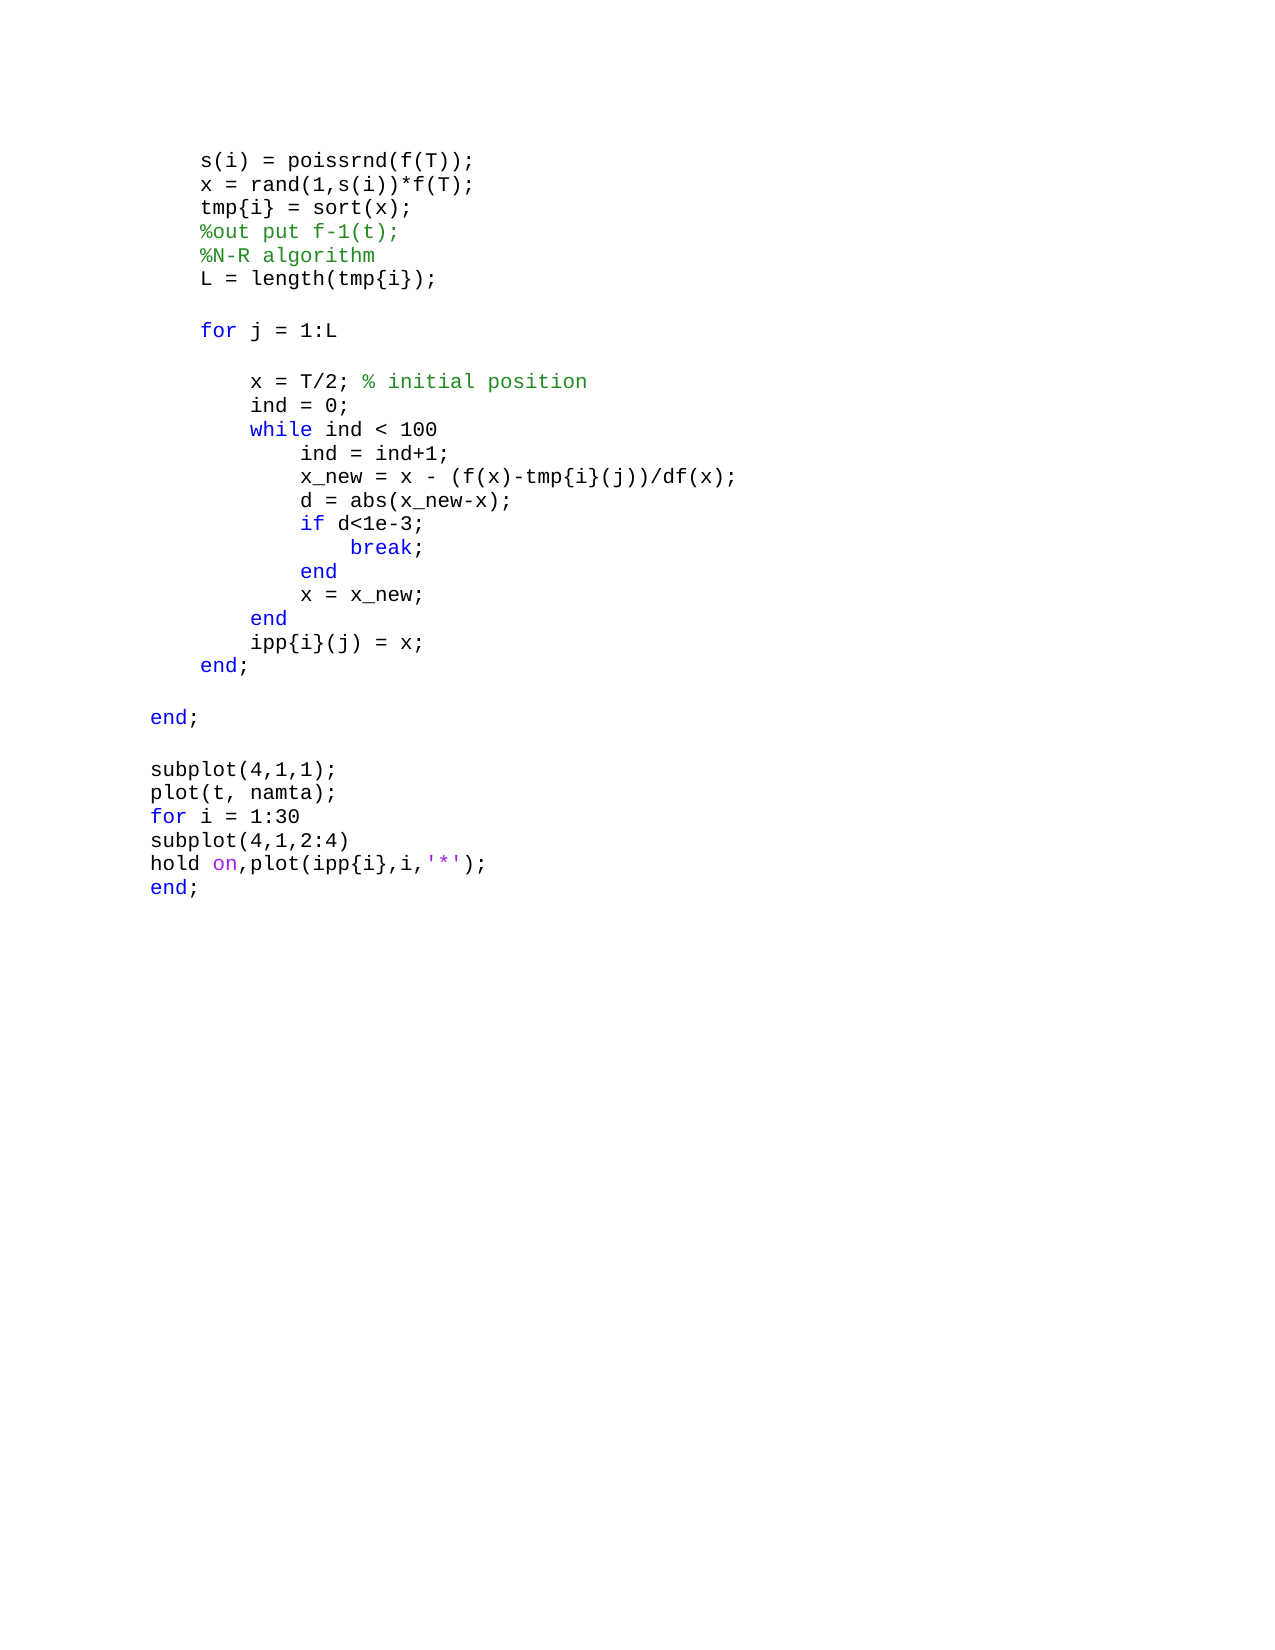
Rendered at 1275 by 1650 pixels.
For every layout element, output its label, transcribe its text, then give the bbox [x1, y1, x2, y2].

text if d<1e-3; [150, 513, 1125, 537]
text hold on,plot(ipp{i},i,'*'); [150, 853, 1125, 877]
text subplot(4,1,1); [150, 759, 1125, 782]
text for j = 1:L [150, 320, 1125, 343]
text x = rand(1,s(i))*f(T); [150, 174, 1125, 197]
text while ind < 100 [150, 419, 1125, 442]
text end; [150, 877, 1125, 901]
text x = T/2; % initial position [150, 372, 1125, 395]
text s(i) = poissrnd(f(T)); [150, 150, 1125, 174]
text plot(t, namta); [150, 782, 1125, 806]
text subplot(4,1,2:4) [150, 829, 1125, 853]
text d = abs(x_new-x); [150, 490, 1125, 513]
text end; [150, 655, 1125, 679]
text %N-R algorithm [150, 244, 1125, 268]
text for i = 1:30 [150, 806, 1125, 829]
text end; [150, 707, 1125, 731]
text x_new = x - (f(x)-tmp{i}(j))/df(x); [150, 466, 1125, 490]
text ind = 0; [150, 395, 1125, 419]
text x = x_new; [150, 584, 1125, 608]
text ipp{i}(j) = x; [150, 632, 1125, 655]
text tmp{i} = sort(x); [150, 197, 1125, 221]
text end [150, 608, 1125, 632]
text %out put f-1(t); [150, 221, 1125, 244]
text ind = ind+1; [150, 442, 1125, 466]
text L = length(tmp{i}); [150, 268, 1125, 292]
text break; [150, 537, 1125, 561]
text end [150, 561, 1125, 584]
